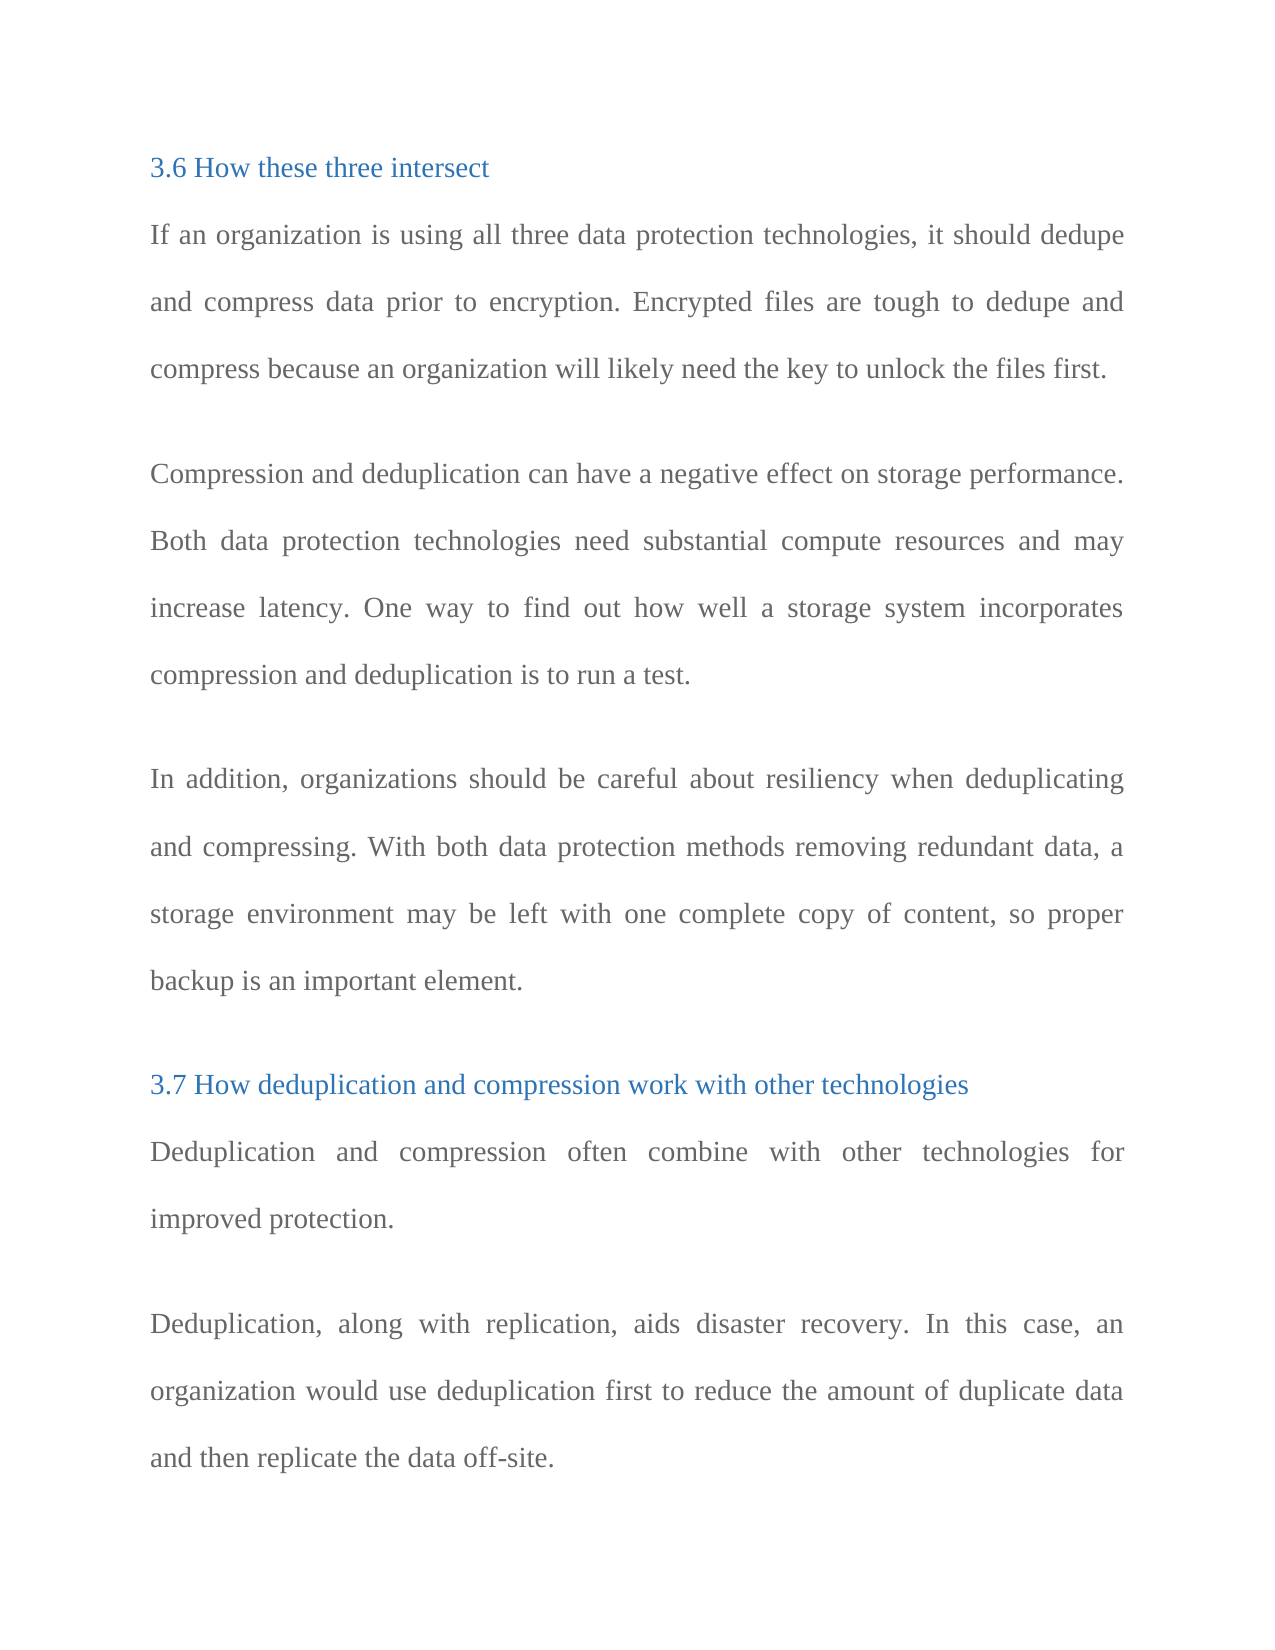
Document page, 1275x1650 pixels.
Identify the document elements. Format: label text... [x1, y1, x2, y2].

text Deduplication and compression often combine with other technologies for improved protection. [150, 1134, 1125, 1235]
text If an organization is using all three data protection technologies, it should dedupe and compress data prior to encryption. Encrypted files are tough to dedupe and compress because an organization will likely need the key to unlock the files first. [150, 217, 1125, 385]
subtitle 3.7 How deduplication and compression work with other technologies [150, 1067, 1125, 1101]
text In addition, organizations should be careful about resiliency when deduplicating and compressing. With both data protection methods removing redundant data, a storage environment may be left with one complete copy of content, so proper backup is an important element. [150, 762, 1125, 996]
text Deduplication, along with replication, aids disaster recovery. In this case, an organization would use deduplication first to reduce the amount of duplicate data and then replicate the data off-site. [150, 1306, 1125, 1474]
subtitle 3.6 How these three intersect [150, 150, 1125, 183]
text Compression and deduplication can have a negative effect on storage performance. Both data protection technologies need substantial compute resources and may increase latency. One way to find out how well a storage system incorporates compression and deduplication is to run a test. [150, 456, 1125, 691]
